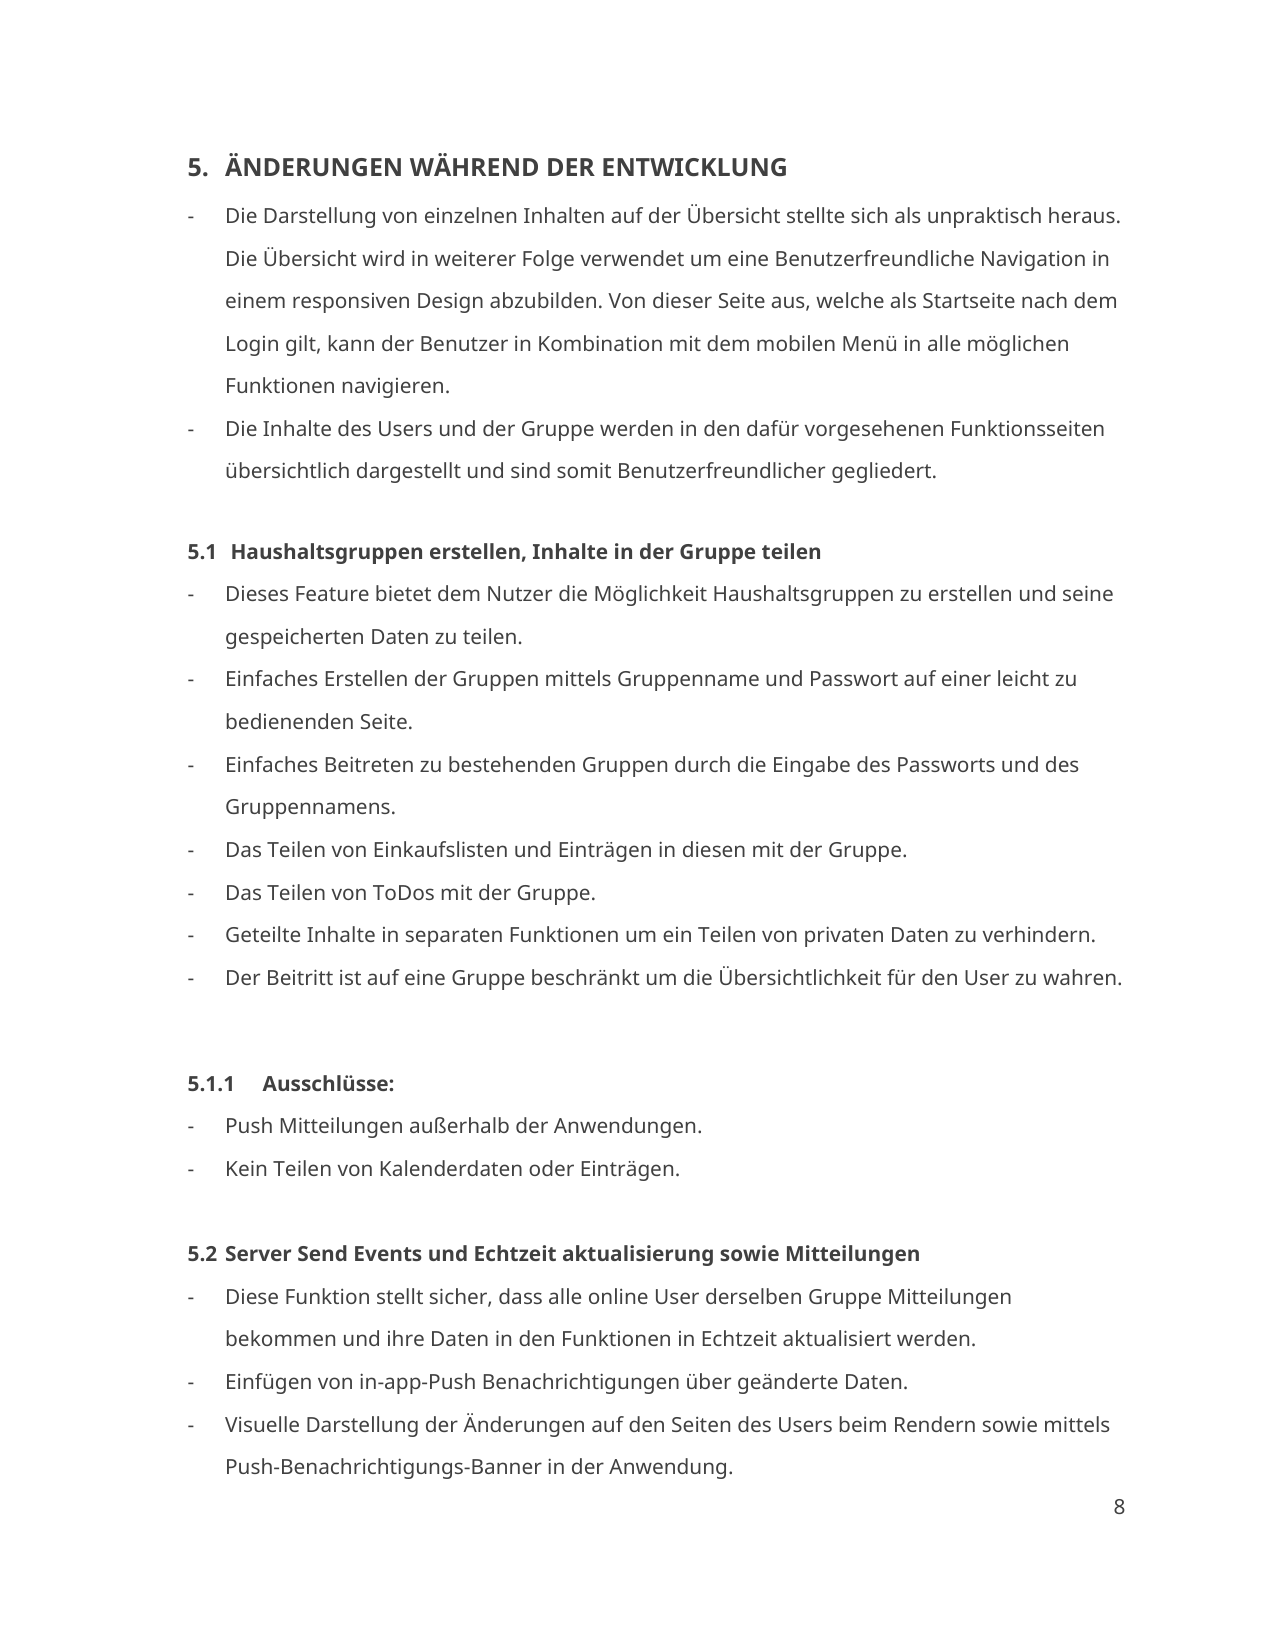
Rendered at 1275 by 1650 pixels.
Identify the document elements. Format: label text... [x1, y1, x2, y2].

list Visuelle Darstellung der Änderungen auf den Seiten des Users beim Rendern sowie mittels Push-Benachrichtigungs-Banner in der Anwendung. [187, 1410, 1125, 1481]
list Die Übersicht wird in weiterer Folge verwendet um eine Benutzerfreundliche Navigation in einem responsiven Design abzubilden. Von dieser Seite aus, welche als Startseite nach dem Login gilt, kann der Benutzer in Kombination mit dem mobilen Menü in alle möglichen Funktionen navigieren. [225, 244, 1125, 400]
list Push Mitteilungen außerhalb der Anwendungen. [187, 1111, 1125, 1140]
list Dieses Feature bietet dem Nutzer die Möglichkeit Haushaltsgruppen zu erstellen und seine gespeicherten Daten zu teilen. [187, 579, 1125, 650]
list Einfügen von in-app-Push Benachrichtigungen über geänderte Daten. [187, 1367, 1125, 1396]
list Das Teilen von Einkaufslisten und Einträgen in diesen mit der Gruppe. [187, 835, 1125, 863]
list Die Inhalte des Users und der Gruppe werden in den dafür vorgesehenen Funktionsseiten übersichtlich dargestellt und sind somit Benutzerfreundlicher gegliedert. [187, 414, 1125, 485]
list Der Beitritt ist auf eine Gruppe beschränkt um die Übersichtlichkeit für den User zu wahren. [187, 963, 1125, 991]
list Einfaches Beitreten zu bestehenden Gruppen durch die Eingabe des Passworts und des Gruppennamens. [187, 750, 1125, 821]
list Server Send Events und Echtzeit aktualisierung sowie Mitteilungen [187, 1239, 1125, 1268]
list Die Darstellung von einzelnen Inhalten auf der Übersicht stellte sich als unpraktisch heraus. [187, 201, 1125, 229]
list Einfaches Erstellen der Gruppen mittels Gruppenname und Passwort auf einer leicht zu bedienenden Seite. [187, 664, 1125, 736]
subtitle Ausschlüsse: [187, 1069, 1125, 1097]
list Diese Funktion stellt sicher, dass alle online User derselben Gruppe Mitteilungen bekommen und ihre Daten in den Funktionen in Echtzeit aktualisiert werden. [187, 1282, 1125, 1353]
list Geteilte Inhalte in separaten Funktionen um ein Teilen von privaten Daten zu verhindern. [187, 920, 1125, 949]
list Das Teilen von ToDos mit der Gruppe. [187, 878, 1125, 906]
subtitle Haushaltsgruppen erstellen, Inhalte in der Gruppe teilen [187, 537, 1125, 565]
subtitle Änderungen während der Entwicklung [187, 150, 1125, 184]
list Kein Teilen von Kalenderdaten oder Einträgen. [187, 1154, 1125, 1182]
